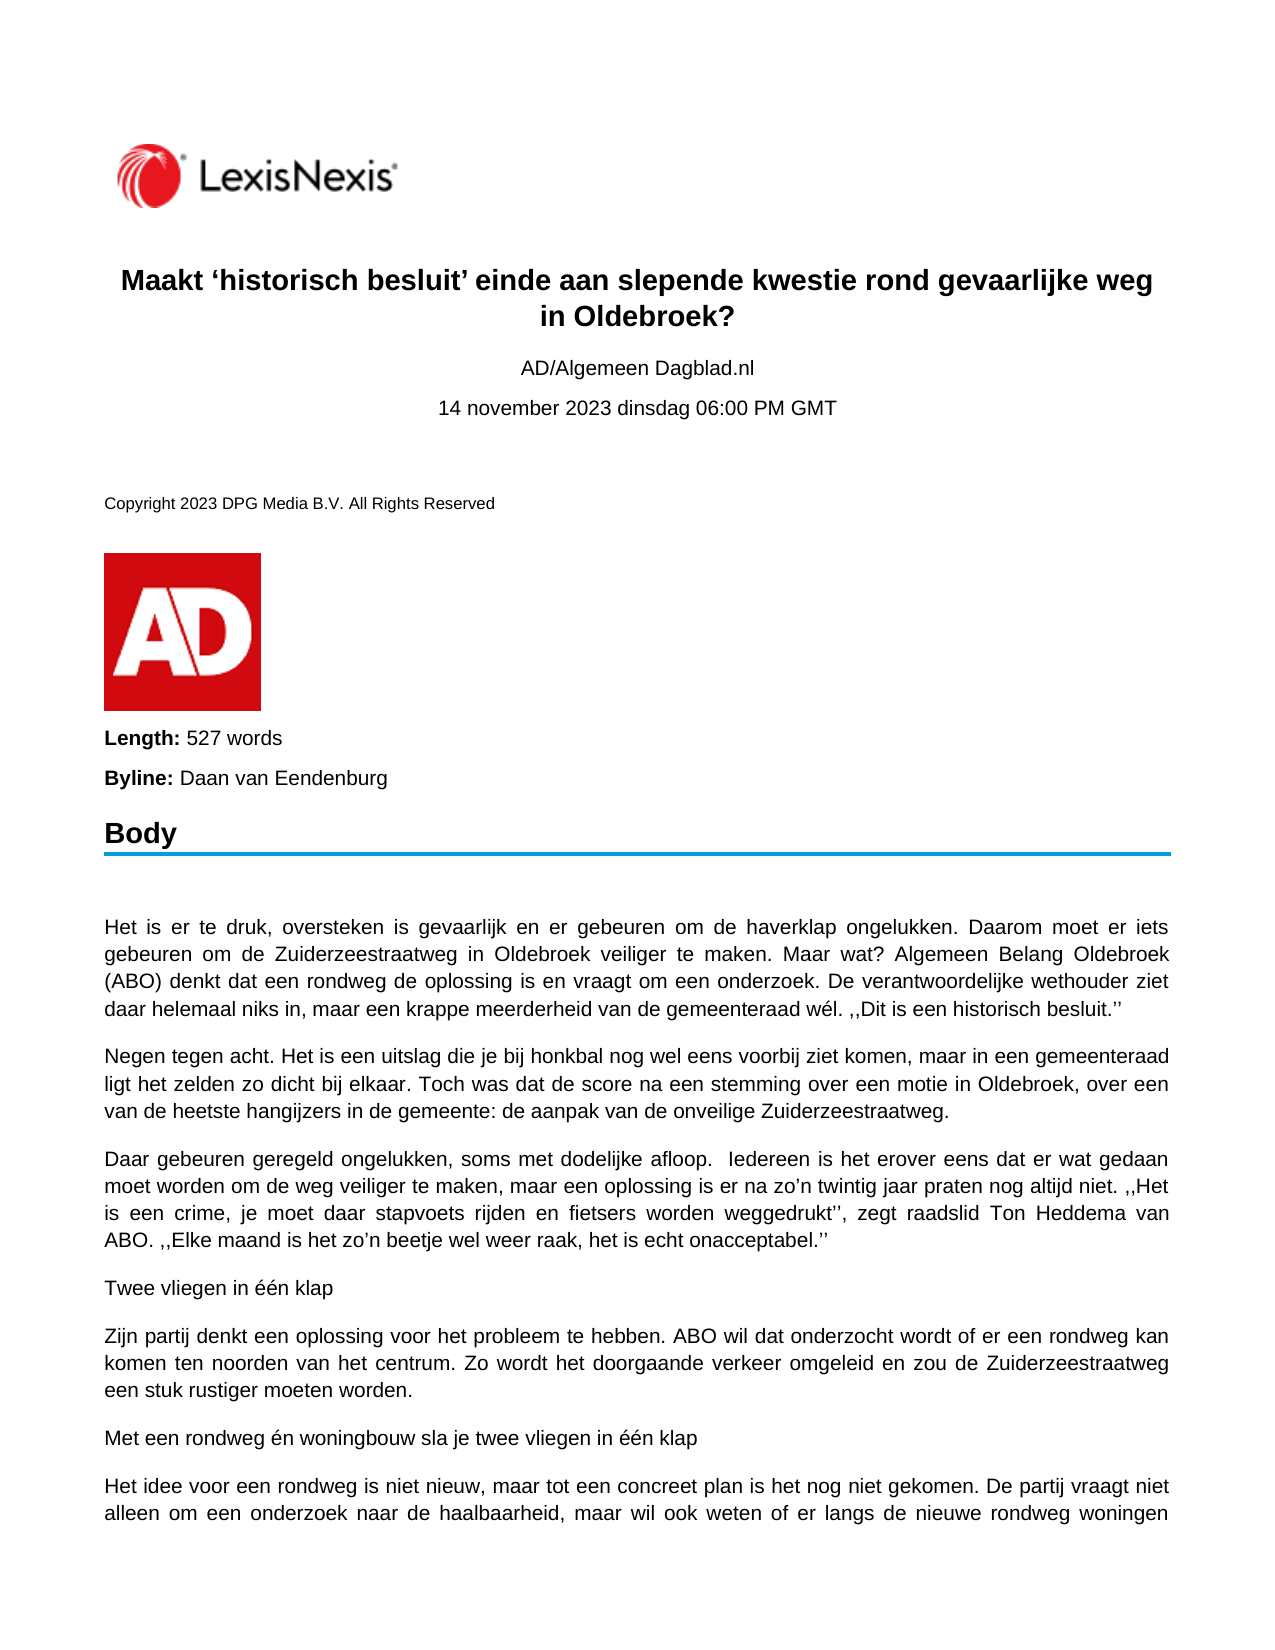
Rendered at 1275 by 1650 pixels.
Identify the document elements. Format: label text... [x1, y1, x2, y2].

text Het is er te druk, oversteken is gevaarlijk en er gebeuren om de haverklap ongelukken. Daarom moet er iets gebeuren om de Zuiderzeestraatweg in Oldebroek veiliger te maken. Maar wat? Algemeen Belang Oldebroek (ABO) denkt dat een rondweg de oplossing is en vraagt om een onderzoek. De verantwoordelijke wethouder ziet daar helemaal niks in, maar een krappe meerderheid van de gemeenteraad wél. ,,Dit is een historisch besluit.’’ [104, 912, 1171, 1020]
text Byline: Daan van Eendenburg [104, 762, 1171, 789]
text Negen tegen acht. Het is een uitslag die je bij honkbal nog wel eens voorbij ziet komen, maar in een gemeenteraad ligt het zelden zo dicht bij elkaar. Toch was dat de score na een stemming over een motie in Oldebroek, over een van de heetste hangijzers in de gemeente: de aanpak van de onveilige Zuiderzeestraatweg. [104, 1041, 1171, 1122]
text Body [104, 814, 1171, 850]
text Copyright 2023 DPG Media B.V. All Rights Reserved [104, 461, 1171, 513]
text Twee vliegen in één klap [104, 1272, 1171, 1299]
picture [104, 553, 261, 711]
picture [104, 144, 412, 208]
text AD/Algemeen Dagblad.nl [104, 353, 1171, 380]
subtitle Maakt ‘historisch besluit’ einde aan slepende kwestie rond gevaarlijke weg in Oldebroek? [104, 261, 1171, 332]
text Met een rondweg én woningbouw sla je twee vliegen in één klap [104, 1422, 1171, 1449]
text Zijn partij denkt een oplossing voor het probleem te hebben. ABO wil dat onderzocht wordt of er een rondweg kan komen ten noorden van het centrum. Zo wordt het doorgaande verkeer omgeleid en zou de Zuiderzeestraatweg een stuk rustiger moeten worden. [104, 1320, 1171, 1402]
text 14 november 2023 dinsdag 06:00 PM GMT [104, 393, 1171, 420]
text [104, 1470, 1171, 1524]
text Length: 527 words [104, 723, 1171, 750]
text Daar gebeuren geregeld ongelukken, soms met dodelijke afloop. Iedereen is het erover eens dat er wat gedaan moet worden om de weg veiliger te maken, maar een oplossing is er na zo’n twintig jaar praten nog altijd niet. ,,Het is een crime, je moet daar stapvoets rijden en fietsers worden weggedrukt’’, zegt raadslid Ton Heddema van ABO. ,,Elke maand is het zo’n beetje wel weer raak, het is echt onacceptabel.’’ [104, 1143, 1171, 1252]
